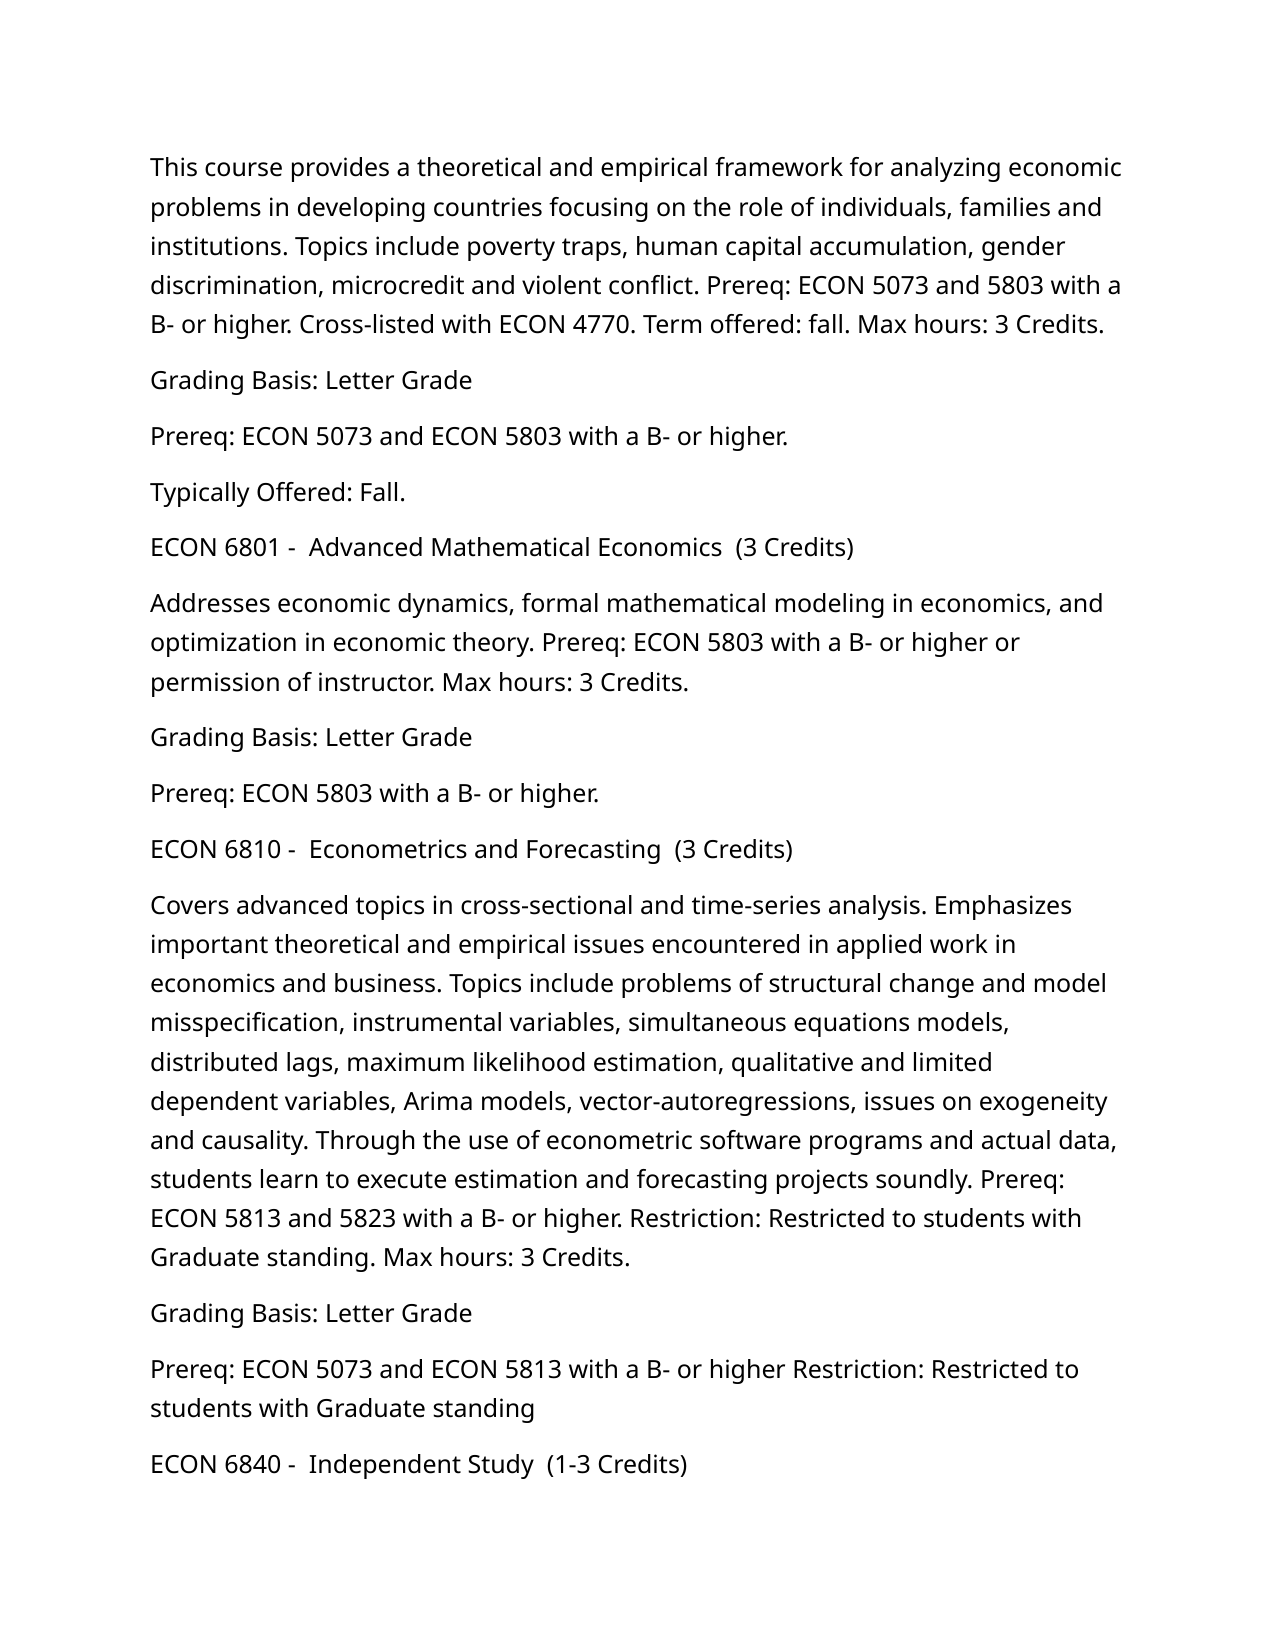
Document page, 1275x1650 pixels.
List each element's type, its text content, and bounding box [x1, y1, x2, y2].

text ECON 6801 - Advanced Mathematical Economics (3 Credits) [150, 530, 1125, 564]
text Prereq: ECON 5803 with a B- or higher. [150, 776, 1125, 810]
text ECON 6810 - Econometrics and Forecasting (3 Credits) [150, 832, 1125, 866]
text Prereq: ECON 5073 and ECON 5803 with a B- or higher. [150, 418, 1125, 452]
text Addresses economic dynamics, formal mathematical modeling in economics, and optimization in economic theory. Prereq: ECON 5803 with a B- or higher or permission of instructor. Max hours: 3 Credits. [150, 586, 1125, 698]
text Grading Basis: Letter Grade [150, 362, 1125, 397]
text Typically Offered: Fall. [150, 474, 1125, 508]
text Covers advanced topics in cross-sectional and time-series analysis. Emphasizes important theoretical and empirical issues encountered in applied work in economics and business. Topics include problems of structural change and model misspecification, instrumental variables, simultaneous equations models, distributed lags, maximum likelihood estimation, qualitative and limited dependent variables, Arima models, vector-autoregressions, issues on exogeneity and causality. Through the use of econometric software programs and actual data, students learn to execute estimation and forecasting projects soundly. Prereq: ECON 5813 and 5823 with a B- or higher. Restriction: Restricted to students with Graduate standing. Max hours: 3 Credits. [150, 887, 1125, 1274]
text ECON 6840 - Independent Study (1-3 Credits) [150, 1447, 1125, 1481]
text Grading Basis: Letter Grade [150, 1296, 1125, 1330]
text Prereq: ECON 5073 and ECON 5813 with a B- or higher Restriction: Restricted to students with Graduate standing [150, 1352, 1125, 1425]
text Grading Basis: Letter Grade [150, 720, 1125, 754]
text This course provides a theoretical and empirical framework for analyzing economic problems in developing countries focusing on the role of individuals, families and institutions. Topics include poverty traps, human capital accumulation, gender discrimination, microcredit and violent conflict. Prereq: ECON 5073 and 5803 with a B- or higher. Cross-listed with ECON 4770. Term offered: fall. Max hours: 3 Credits. [150, 150, 1125, 341]
